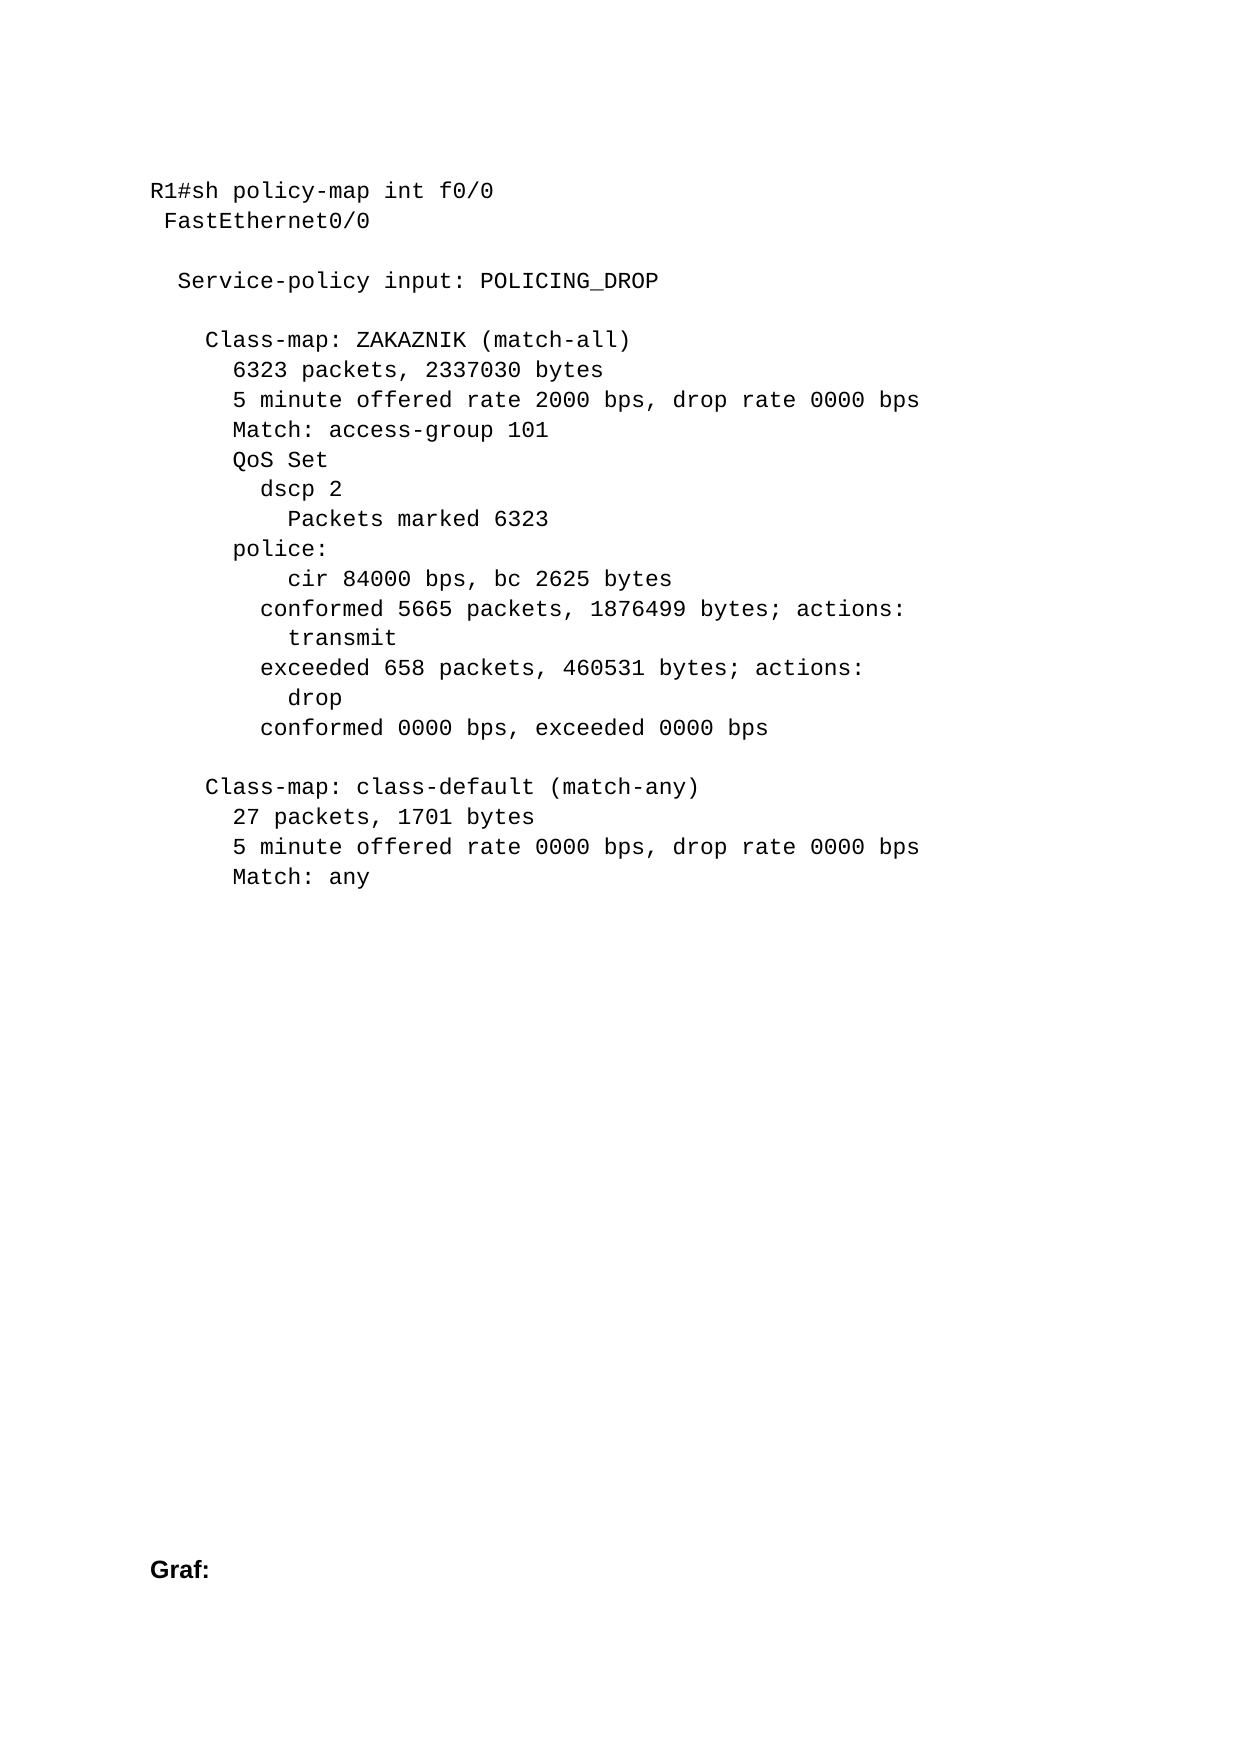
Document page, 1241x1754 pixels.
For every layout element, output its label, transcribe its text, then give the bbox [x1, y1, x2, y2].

text conformed 0000 bps, exceeded 0000 bps [150, 716, 1090, 742]
text dscp 2 [150, 478, 1090, 504]
text 6323 packets, 2337030 bytes [150, 358, 1090, 384]
text cir 84000 bps, bc 2625 bytes [150, 567, 1090, 593]
text Match: access-group 101 [150, 418, 1090, 444]
text Packets marked 6323 [150, 507, 1090, 533]
text 27 packets, 1701 bytes [150, 805, 1090, 831]
text 5 minute offered rate 2000 bps, drop rate 0000 bps [150, 388, 1090, 414]
text Class-map: ZAKAZNIK (match-all) [150, 329, 1090, 355]
text conformed 5665 packets, 1876499 bytes; actions: [150, 597, 1090, 623]
text 5 minute offered rate 0000 bps, drop rate 0000 bps [150, 835, 1090, 861]
text Class-map: class-default (match-any) [150, 776, 1090, 802]
text police: [150, 537, 1090, 563]
text FastEthernet0/0 [150, 209, 1090, 236]
text Graf: [150, 1555, 1090, 1584]
text R1#sh policy-map int f0/0 [150, 180, 1090, 206]
text transmit [150, 627, 1090, 653]
text Match: any [150, 865, 1090, 891]
text exceeded 658 packets, 460531 bytes; actions: [150, 656, 1090, 682]
text QoS Set [150, 448, 1090, 474]
text Service-policy input: POLICING_DROP [150, 269, 1090, 295]
text drop [150, 686, 1090, 712]
